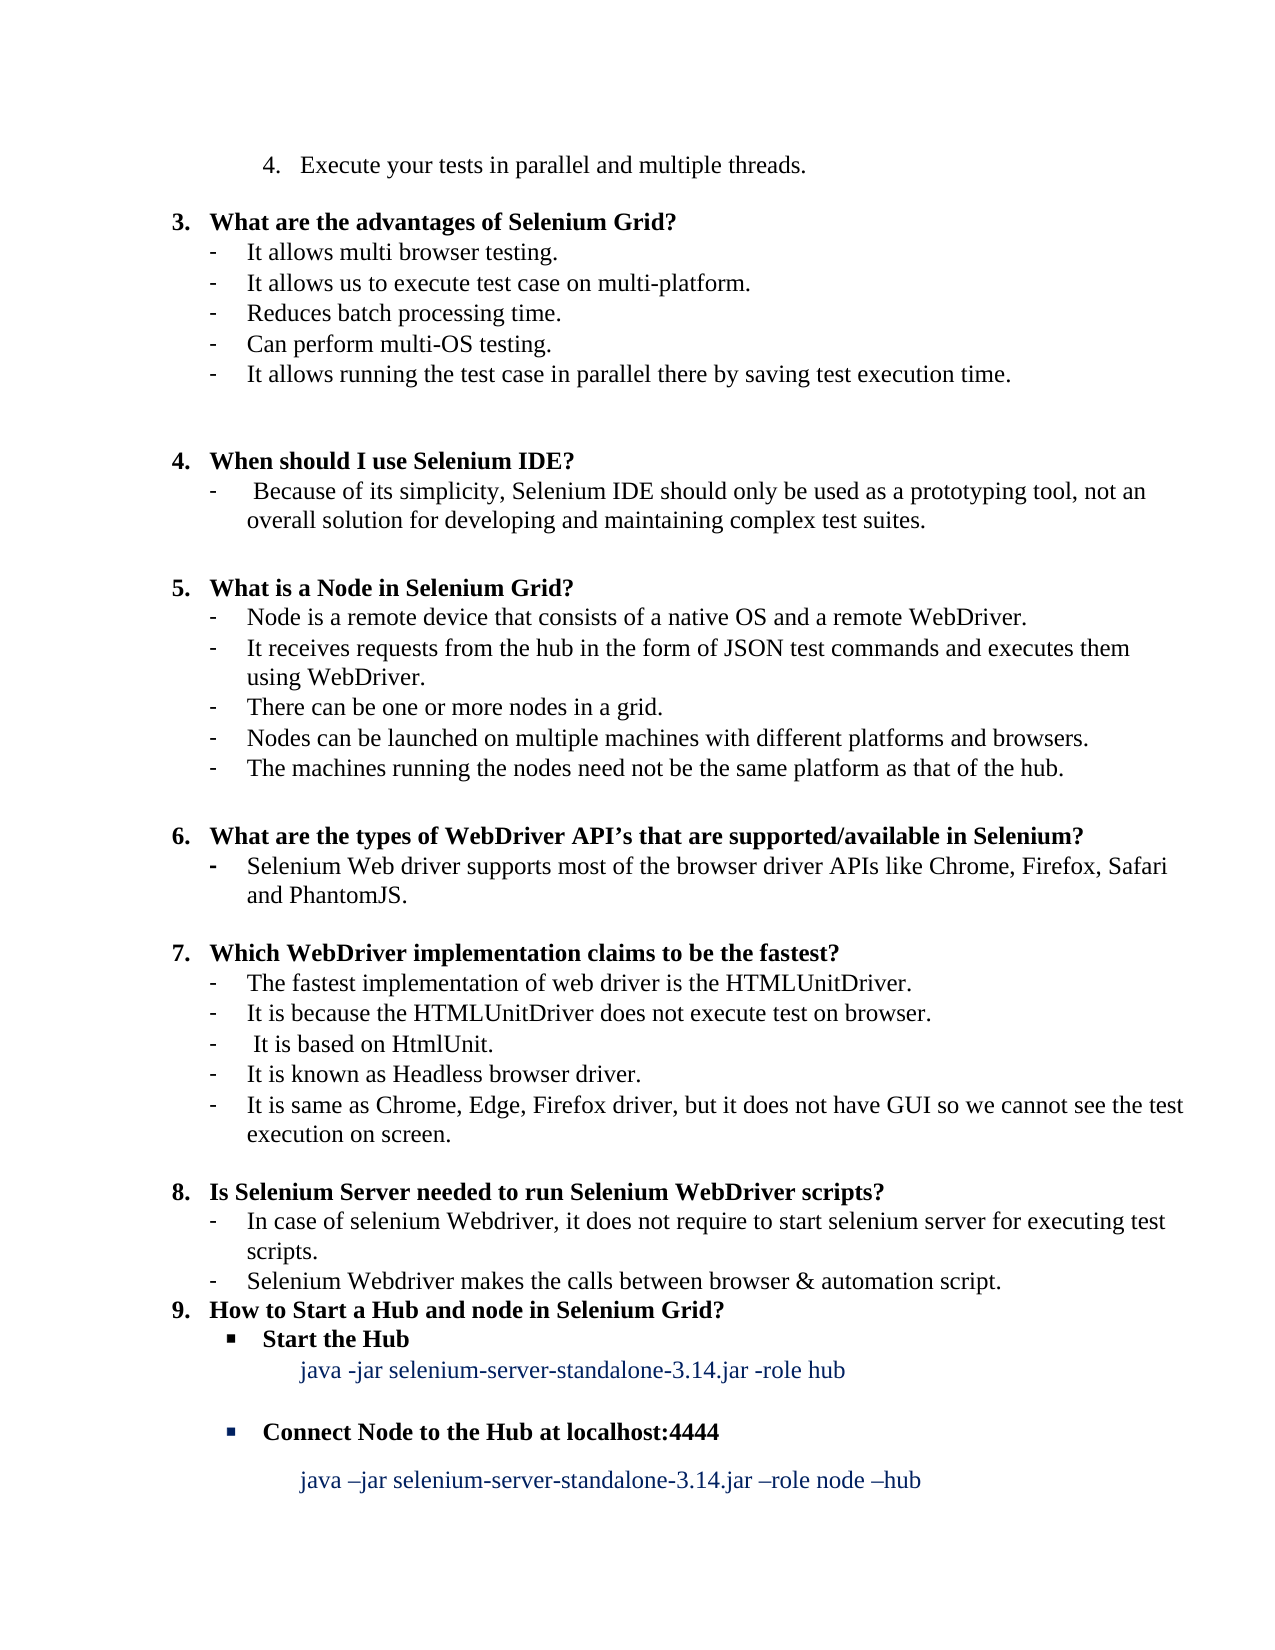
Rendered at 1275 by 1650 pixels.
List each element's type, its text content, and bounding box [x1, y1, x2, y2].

list Which WebDriver implementation claims to be the fastest? [172, 938, 1191, 967]
list It is based on HtmlUnit. [209, 1028, 1191, 1058]
list Nodes can be launched on multiple machines with different platforms and browsers. [209, 722, 1191, 752]
list It is known as Headless browser driver. [209, 1058, 1191, 1089]
list Start the Hub [225, 1324, 1275, 1353]
list It is because the HTMLUnitDriver does not execute test on browser. [209, 997, 1191, 1028]
text java –jar selenium-server-standalone-3.14.jar –role node –hub [300, 1465, 1275, 1494]
list In case of selenium Webdriver, it does not require to start selenium server for executing test scripts. [209, 1206, 1191, 1265]
list Selenium Web driver supports most of the browser driver APIs like Chrome, Firefox, Safari and PhantomJS. [209, 850, 1191, 909]
list What is a Node in Selenium Grid? [172, 573, 1191, 601]
list When should I use Selenium IDE? [172, 446, 1191, 475]
list Node is a remote device that consists of a native OS and a remote WebDriver. [209, 601, 1191, 632]
list java -jar selenium-server-standalone-3.14.jar -role hub [300, 1355, 1275, 1384]
list It allows running the test case in parallel there by saving test execution time. [209, 358, 1191, 389]
list How to Start a Hub and node in Selenium Grid? [172, 1295, 1191, 1324]
list It receives requests from the hub in the form of JSON test commands and executes them using WebDriver. [209, 632, 1191, 691]
list Is Selenium Server needed to run Selenium WebDriver scripts? [172, 1177, 1191, 1206]
list It is same as Chrome, Edge, Firefox driver, but it does not have GUI so we cannot see the test execution on screen. [209, 1089, 1191, 1148]
list There can be one or more nodes in a grid. [209, 691, 1191, 722]
list Because of its simplicity, Selenium IDE should only be used as a prototyping tool, not an overall solution for developing and maintaining complex test suites. [209, 475, 1191, 534]
list The fastest implementation of web driver is the HTMLUnitDriver. [209, 967, 1191, 997]
list Connect Node to the Hub at localhost:4444 [225, 1417, 1275, 1446]
list It allows multi browser testing. [209, 236, 1191, 267]
list Selenium Webdriver makes the calls between browser & automation script. [209, 1265, 1191, 1295]
list What are the advantages of Selenium Grid? [172, 207, 1191, 236]
list It allows us to execute test case on multi-platform. [209, 267, 1191, 297]
list Can perform multi-OS testing. [209, 328, 1191, 358]
list Execute your tests in parallel and multiple threads. [262, 150, 1191, 179]
list Reduces batch processing time. [209, 297, 1191, 328]
list The machines running the nodes need not be the same platform as that of the hub. [209, 752, 1191, 783]
list What are the types of WebDriver API’s that are supported/available in Selenium? [172, 821, 1191, 850]
